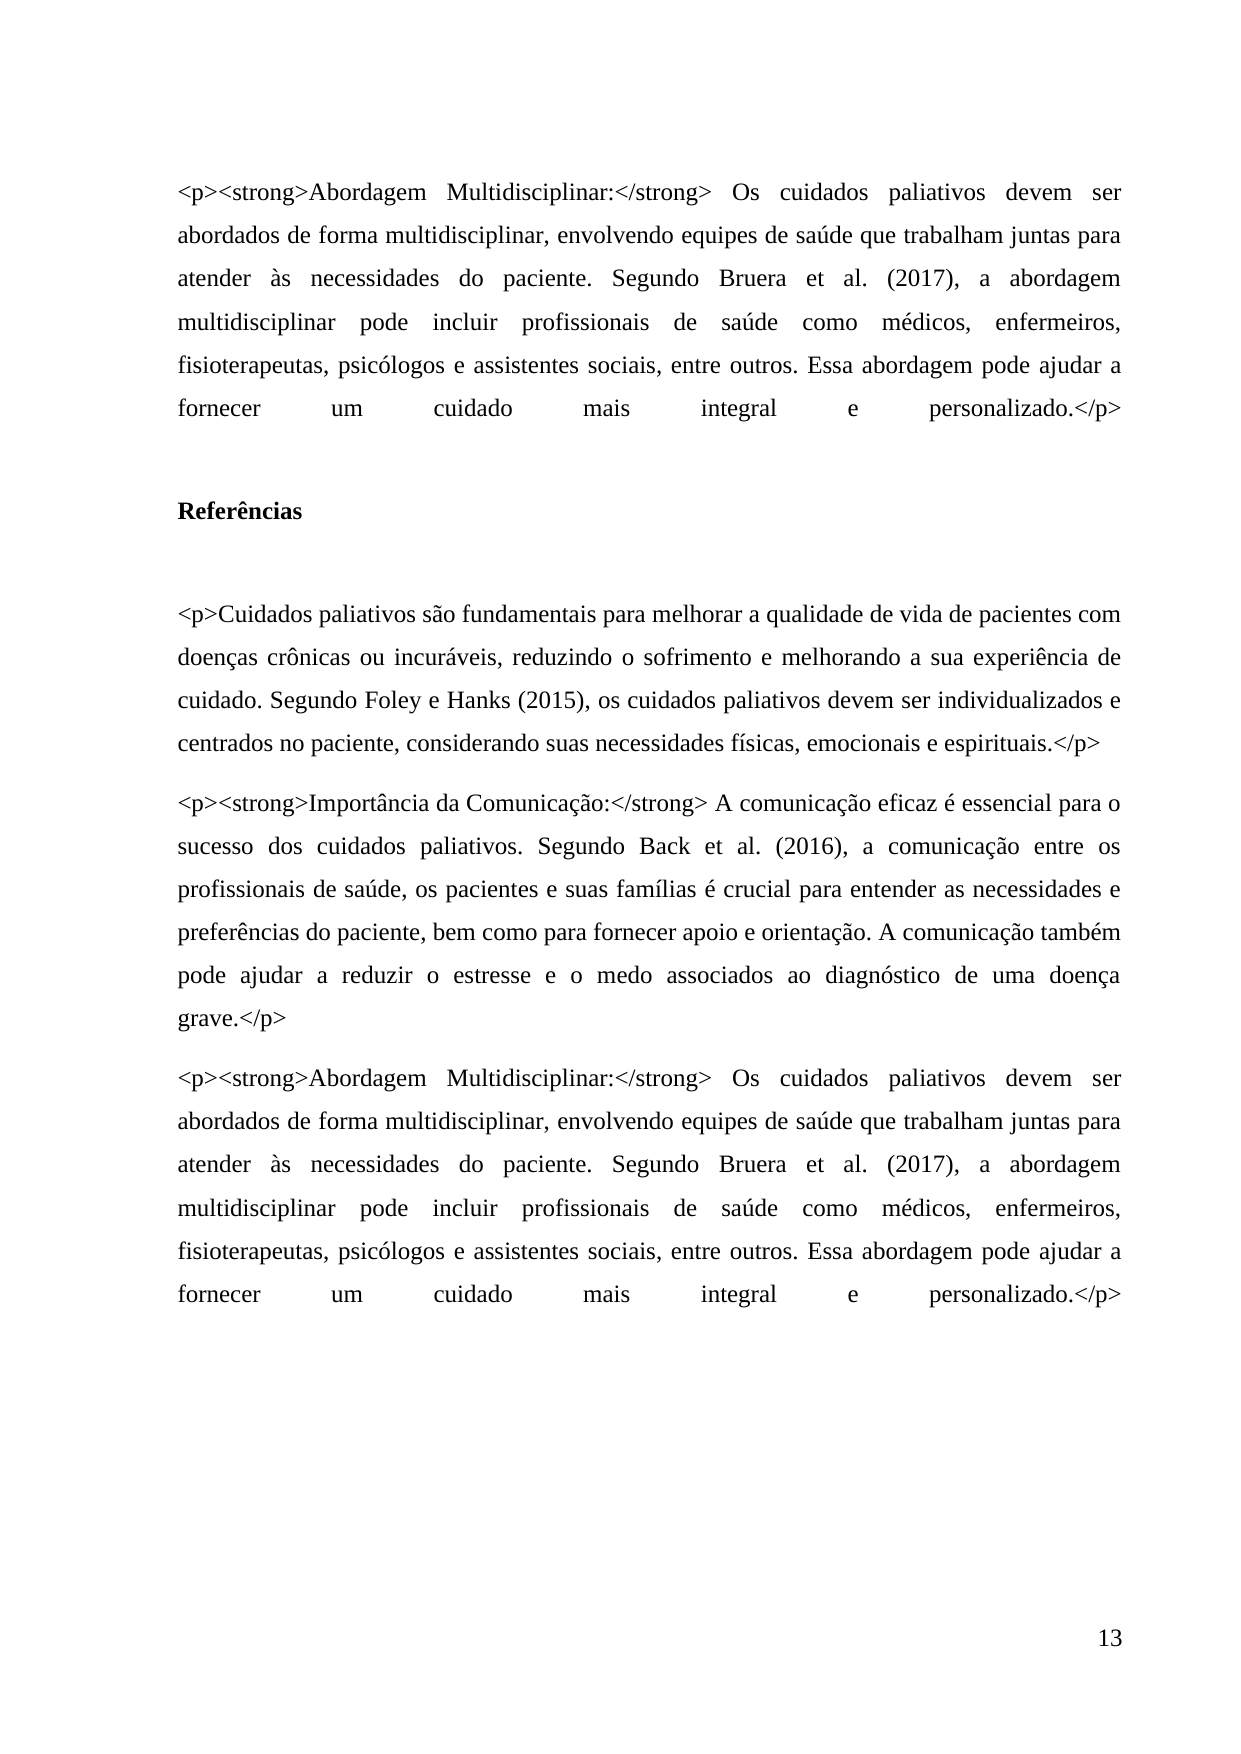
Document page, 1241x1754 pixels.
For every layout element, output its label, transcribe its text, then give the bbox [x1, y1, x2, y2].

text <p>Cuidados paliativos são fundamentais para melhorar a qualidade de vida de pacientes com doenças crônicas ou incuráveis, reduzindo o sofrimento e melhorando a sua experiência de cuidado. Segundo Foley e Hanks (2015), os cuidados paliativos devem ser individualizados e centrados no paciente, considerando suas necessidades físicas, emocionais e espirituais.</p> [177, 556, 1122, 757]
text <p><strong>Abordagem Multidisciplinar:</strong> Os cuidados paliativos devem ser abordados de forma multidisciplinar, envolvendo equipes de saúde que trabalham juntas para atender às necessidades do paciente. Segundo Bruera et al. (2017), a abordagem multidisciplinar pode incluir profissionais de saúde como médicos, enfermeiros, fisioterapeutas, psicólogos e assistentes sociais, entre outros. Essa abordagem pode ajudar a fornecer um cuidado mais integral e personalizado.</p> [177, 1063, 1122, 1351]
text Referências [177, 496, 1122, 524]
text <p><strong>Importância da Comunicação:</strong> A comunicação eficaz é essencial para o sucesso dos cuidados paliativos. Segundo Back et al. (2016), a comunicação entre os profissionais de saúde, os pacientes e suas famílias é crucial para entender as necessidades e preferências do paciente, bem como para fornecer apoio e orientação. A comunicação também pode ajudar a reduzir o estresse e o medo associados ao diagnóstico de uma doença grave.</p> [177, 788, 1122, 1032]
text <p><strong>Abordagem Multidisciplinar:</strong> Os cuidados paliativos devem ser abordados de forma multidisciplinar, envolvendo equipes de saúde que trabalham juntas para atender às necessidades do paciente. Segundo Bruera et al. (2017), a abordagem multidisciplinar pode incluir profissionais de saúde como médicos, enfermeiros, fisioterapeutas, psicólogos e assistentes sociais, entre outros. Essa abordagem pode ajudar a fornecer um cuidado mais integral e personalizado.</p> [177, 177, 1122, 465]
